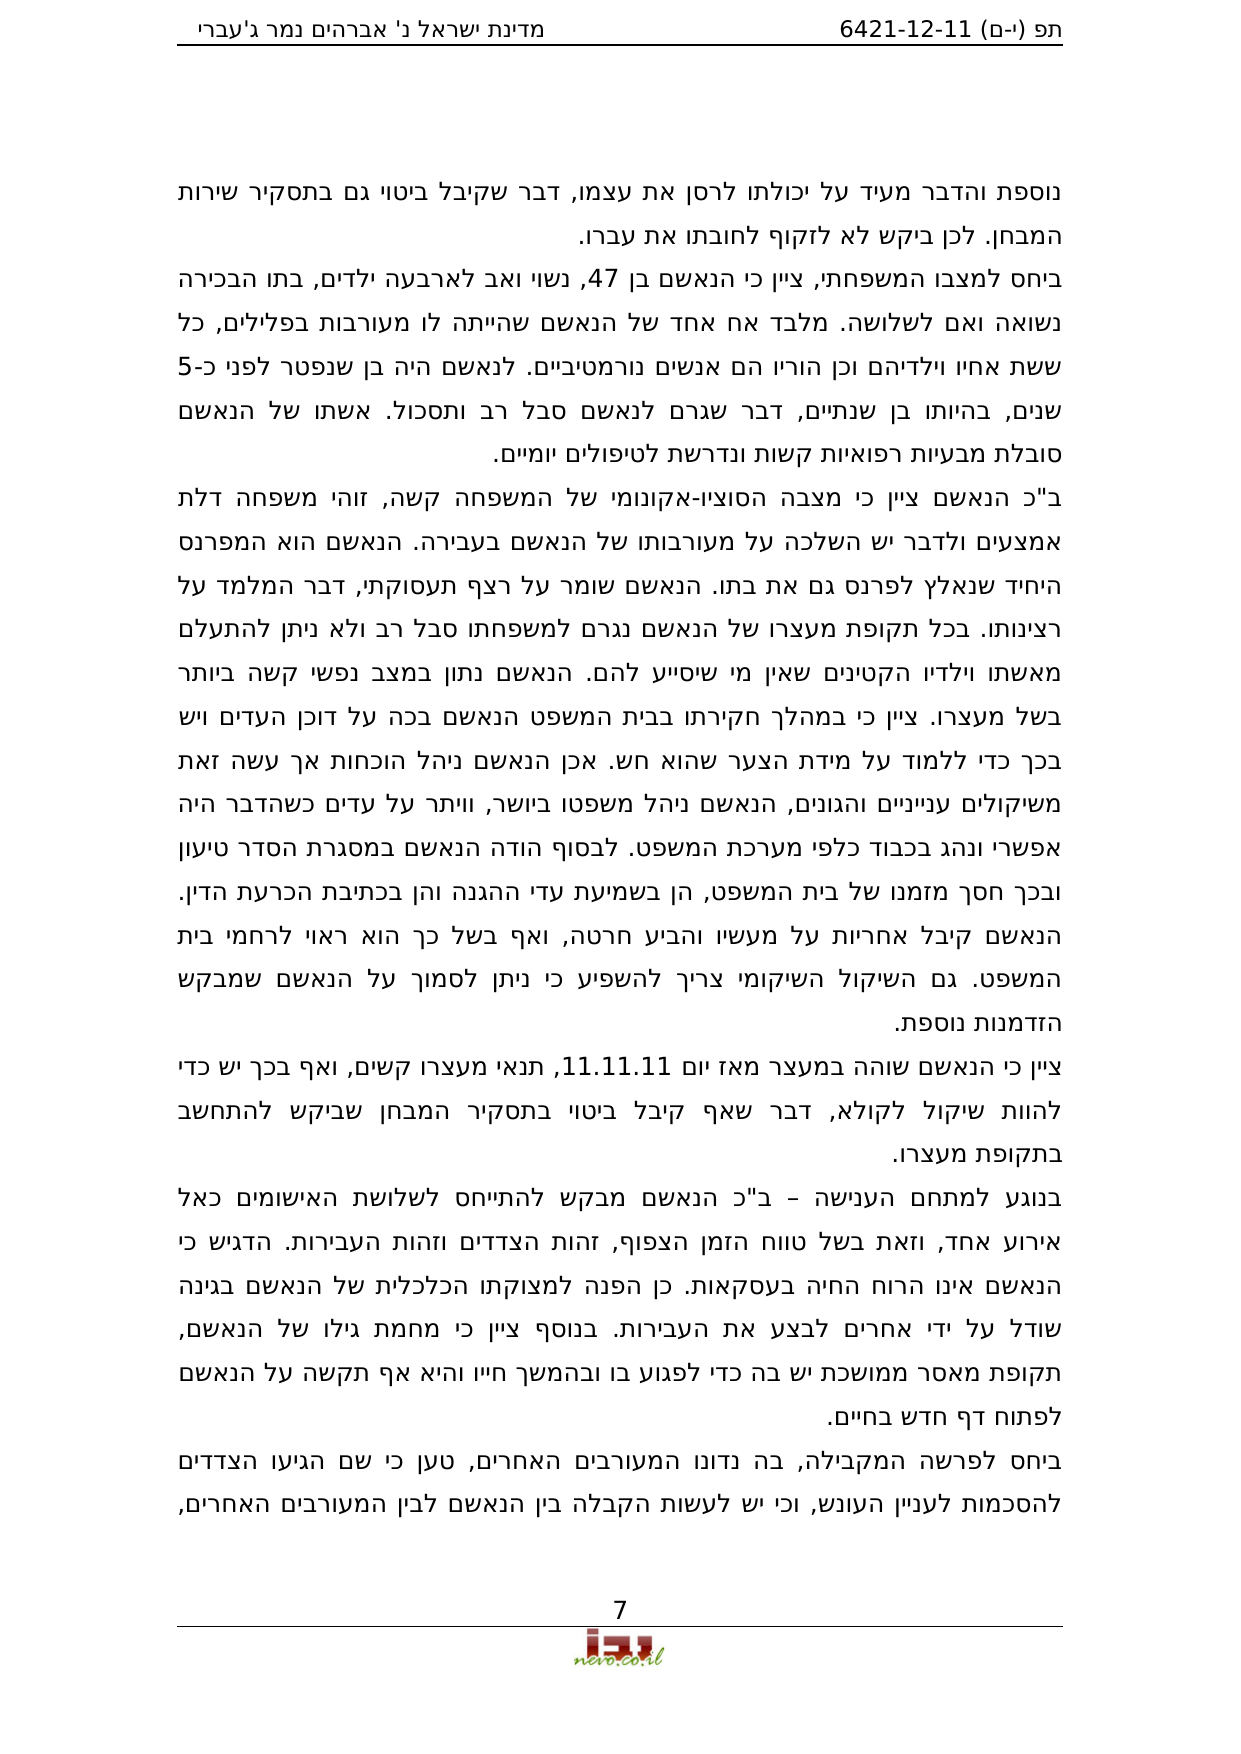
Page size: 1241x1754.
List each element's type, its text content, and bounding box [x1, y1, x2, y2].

text ביחס למצבו המשפחתי, ציין כי הנאשם בן 47, נשוי ואב לארבעה ילדים, בתו הבכירה נשואה ואם לשלושה. מלבד אח אחד של הנאשם שהייתה לו מעורבות בפלילים, כל ששת אחיו וילדיהם וכן הוריו הם אנשים נורמטיביים. לנאשם היה בן שנפטר לפני כ-5 שנים, בהיותו בן שנתיים, דבר שגרם לנאשם סבל רב ותסכול. אשתו של הנאשם סובלת מבעיות רפואיות קשות ונדרשת לטיפולים יומיים. [177, 265, 1063, 469]
text ב"כ הנאשם ציין כי מצבה הסוציו-אקונומי של המשפחה קשה, זוהי משפחה דלת אמצעים ולדבר יש השלכה על מעורבותו של הנאשם בעבירה. הנאשם הוא המפרנס היחיד שנאלץ לפרנס גם את בתו. הנאשם שומר על רצף תעסוקתי, דבר המלמד על רצינותו. בכל תקופת מעצרו של הנאשם נגרם למשפחתו סבל רב ולא ניתן להתעלם מאשתו וילדיו הקטינים שאין מי שיסייע להם. הנאשם נתון במצב נפשי קשה ביותר בשל מעצרו. ציין כי במהלך חקירתו בבית המשפט הנאשם בכה על דוכן העדים ויש בכך כדי ללמוד על מידת הצער שהוא חש. אכן הנאשם ניהל הוכחות אך עשה זאת משיקולים ענייניים והגונים, הנאשם ניהל משפטו ביושר, וויתר על עדים כשהדבר היה אפשרי ונהג בכבוד כלפי מערכת המשפט. לבסוף הודה הנאשם במסגרת הסדר טיעון ובכך חסך מזמנו של בית המשפט, הן בשמיעת עדי ההגנה והן בכתיבת הכרעת הדין. הנאשם קיבל אחריות על מעשיו והביע חרטה, ואף בשל כך הוא ראוי לרחמי בית המשפט. גם השיקול השיקומי צריך להשפיע כי ניתן לסמוך על הנאשם שמבקש הזדמנות נוספת. [177, 483, 1063, 1038]
text ציין כי הנאשם שוהה במעצר מאז יום 11.11.11, תנאי מעצרו קשים, ואף בכך יש כדי להוות שיקול לקולא, דבר שאף קיבל ביטוי בתסקיר המבחן שביקש להתחשב בתקופת מעצרו. [177, 1052, 1063, 1169]
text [177, 177, 1063, 250]
text בנוגע למתחם הענישה – ב"כ הנאשם מבקש להתייחס לשלושת האישומים כאל אירוע אחד, וזאת בשל טווח הזמן הצפוף, זהות הצדדים וזהות העבירות. הדגיש כי הנאשם אינו הרוח החיה בעסקאות. כן הפנה למצוקתו הכלכלית של הנאשם בגינה שודל על ידי אחרים לבצע את העבירות. בנוסף ציין כי מחמת גילו של הנאשם, תקופת מאסר ממושכת יש בה כדי לפגוע בו ובהמשך חייו והיא אף תקשה על הנאשם לפתוח דף חדש בחיים. [177, 1183, 1063, 1431]
picture [574, 1628, 666, 1667]
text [177, 1446, 1063, 1519]
